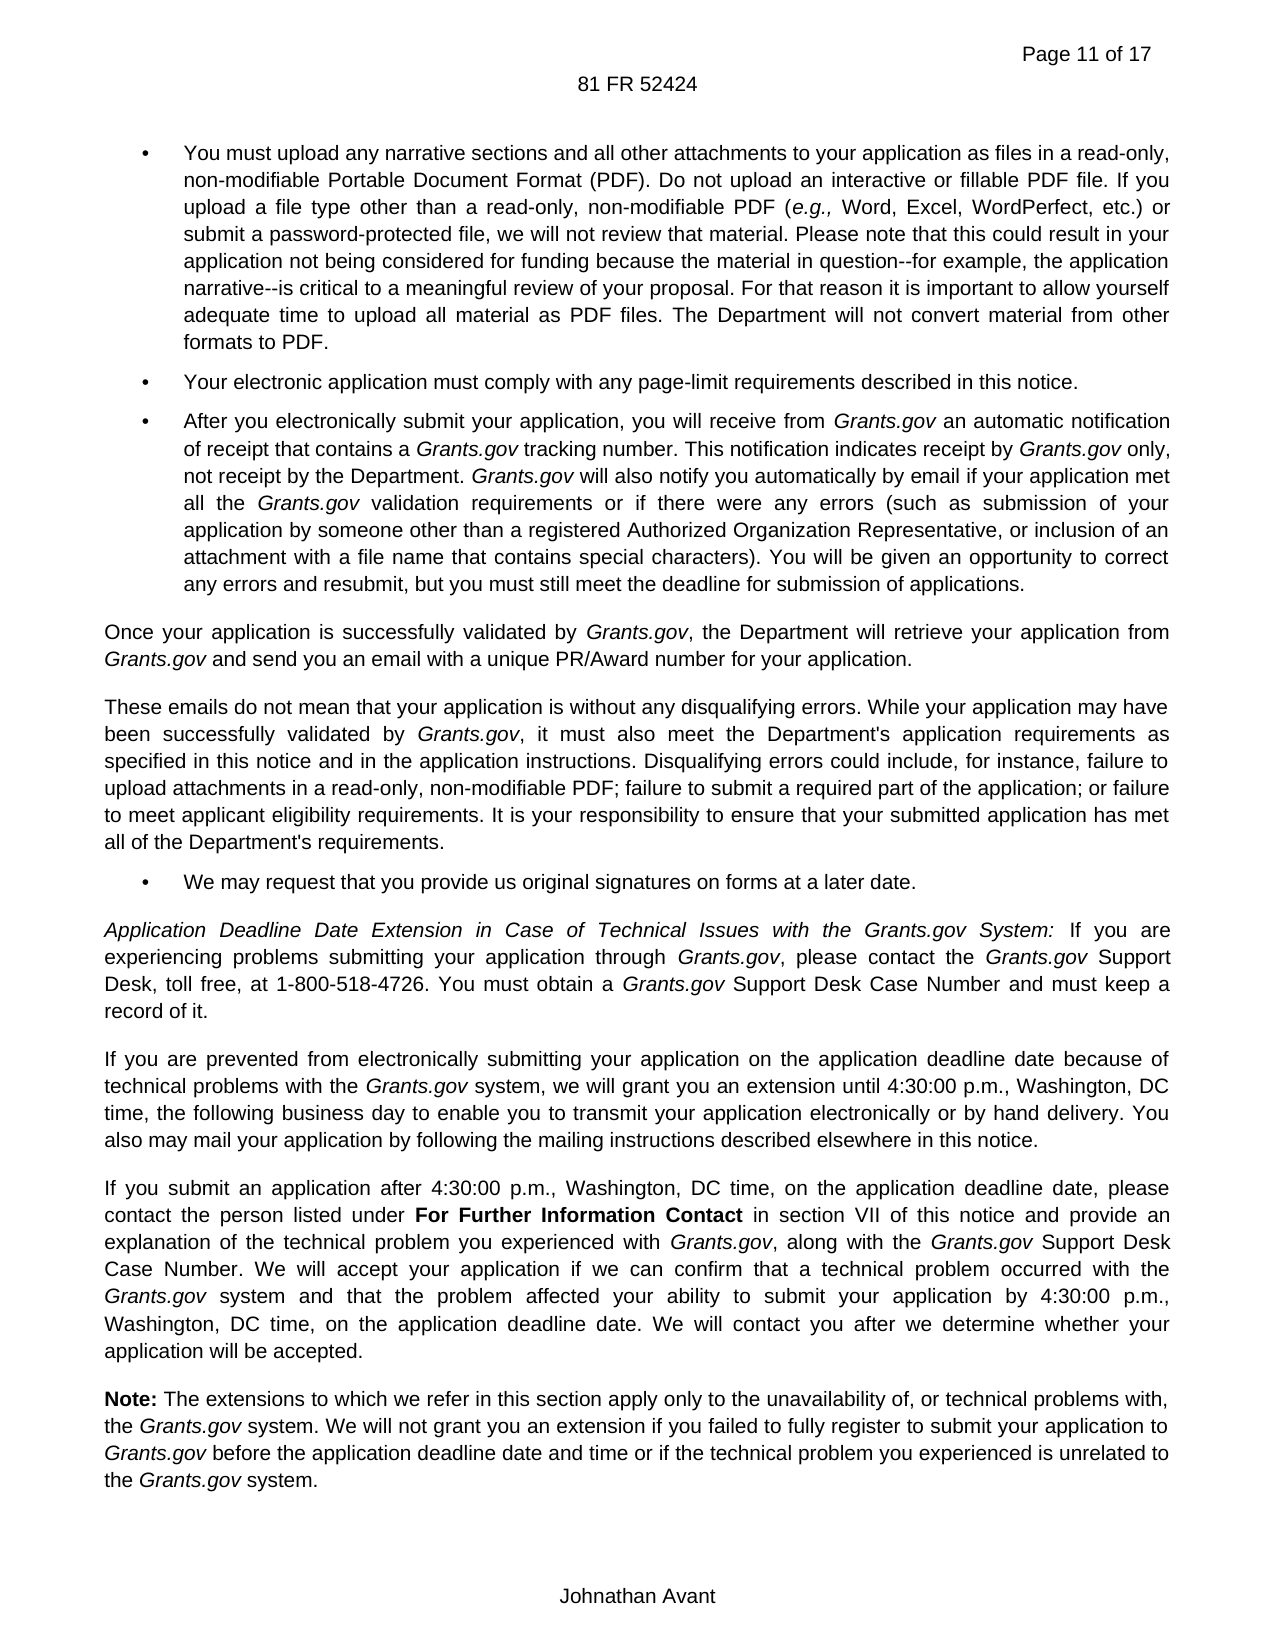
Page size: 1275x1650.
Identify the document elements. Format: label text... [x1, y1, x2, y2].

text These emails do not mean that your application is without any disqualifying errors. While your application may have been successfully validated by Grants.gov, it must also meet the Department's application requirements as specified in this notice and in the application instructions. Disqualifying errors could include, for instance, failure to upload attachments in a read-only, non-modifiable PDF; failure to submit a required part of the application; or failure to meet applicant eligibility requirements. It is your responsibility to ensure that your submitted application has met all of the Department's requirements. [104, 692, 1171, 854]
text Note: The extensions to which we refer in this section apply only to the unavailability of, or technical problems with, the Grants.gov system. We will not grant you an extension if you failed to fully register to submit your application to Grants.gov before the application deadline date and time or if the technical problem you experienced is unrelated to the Grants.gov system. [104, 1383, 1171, 1492]
list Your electronic application must comply with any page-limit requirements described in this notice. [142, 367, 1171, 394]
list We may request that you provide us original signatures on forms at a later date. [142, 867, 1171, 894]
list You must upload any narrative sections and all other attachments to your application as files in a read-only, non-modifiable Portable Document Format (PDF). Do not upload an interactive or fillable PDF file. If you upload a file type other than a read-only, non-modifiable PDF (e.g., Word, Excel, WordPerfect, etc.) or submit a password-protected file, we will not review that material. Please note that this could result in your application not being considered for funding because the material in question--for example, the application narrative--is critical to a meaningful review of your proposal. For that reason it is important to allow yourself adequate time to upload all material as PDF files. The Department will not convert material from other formats to PDF. [142, 137, 1171, 354]
text If you submit an application after 4:30:00 p.m., Washington, DC time, on the application deadline date, please contact the person listed under For Further Information Contact in section VII of this notice and provide an explanation of the technical problem you experienced with Grants.gov, along with the Grants.gov Support Desk Case Number. We will accept your application if we can confirm that a technical problem occurred with the Grants.gov system and that the problem affected your ability to submit your application by 4:30:00 p.m., Washington, DC time, on the application deadline date. We will contact you after we determine whether your application will be accepted. [104, 1173, 1171, 1362]
text If you are prevented from electronically submitting your application on the application deadline date because of technical problems with the Grants.gov system, we will grant you an extension until 4:30:00 p.m., Washington, DC time, the following business day to enable you to transmit your application electronically or by hand delivery. You also may mail your application by following the mailing instructions described elsewhere in this notice. [104, 1044, 1171, 1152]
text Application Deadline Date Extension in Case of Technical Issues with the Grants.gov System: If you are experiencing problems submitting your application through Grants.gov, please contact the Grants.gov Support Desk, toll free, at 1-800-518-4726. You must obtain a Grants.gov Support Desk Case Number and must keep a record of it. [104, 914, 1171, 1023]
list After you electronically submit your application, you will receive from Grants.gov an automatic notification of receipt that contains a Grants.gov tracking number. This notification indicates receipt by Grants.gov only, not receipt by the Department. Grants.gov will also notify you automatically by email if your application met all the Grants.gov validation requirements or if there were any errors (such as submission of your application by someone other than a registered Authorized Organization Representative, or inclusion of an attachment with a file name that contains special characters). You will be given an opportunity to correct any errors and resubmit, but you must still meet the deadline for submission of applications. [142, 406, 1171, 596]
text Once your application is successfully validated by Grants.gov, the Department will retrieve your application from Grants.gov and send you an email with a unique PR/Award number for your application. [104, 617, 1171, 671]
